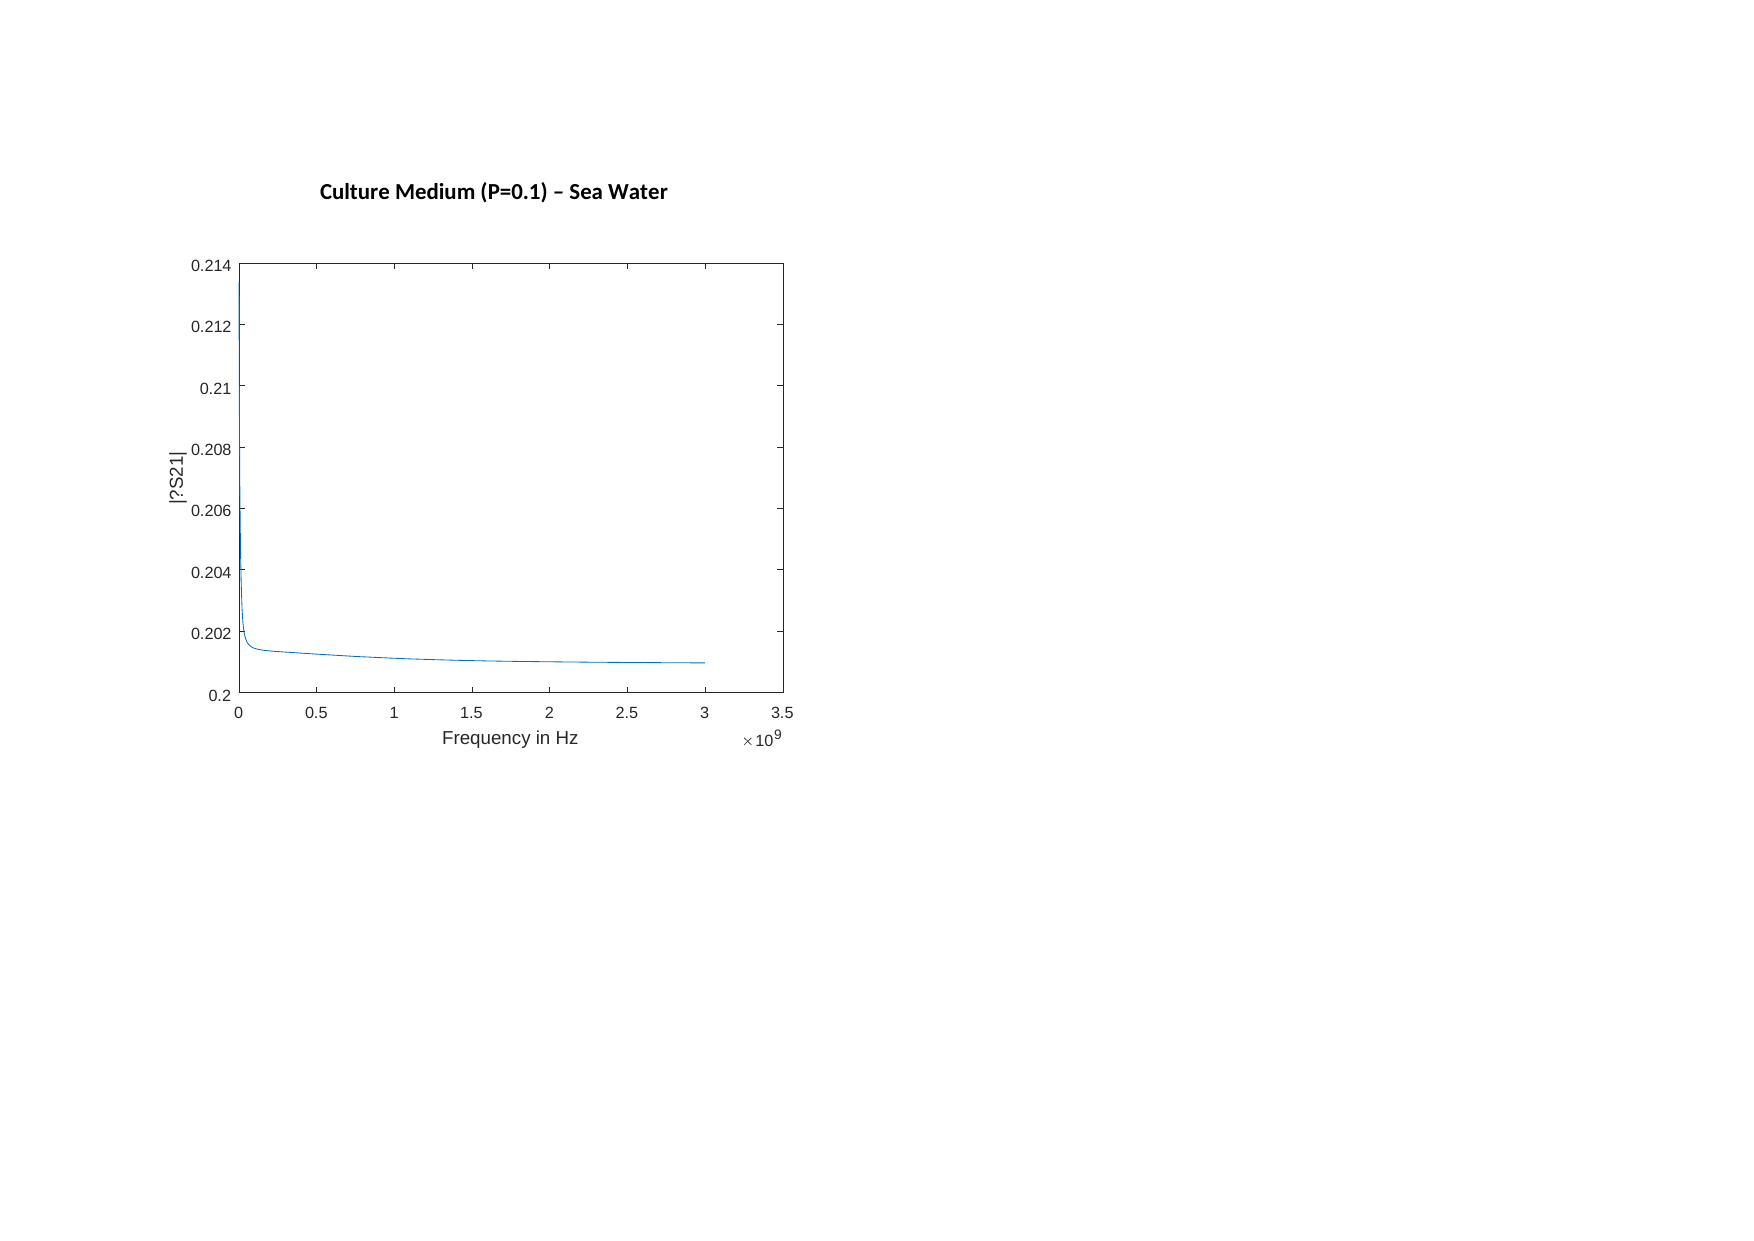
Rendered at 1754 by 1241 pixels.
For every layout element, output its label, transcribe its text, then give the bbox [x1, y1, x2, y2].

text Culture Medium (P=0.1) – Sea Water [148, 177, 840, 205]
